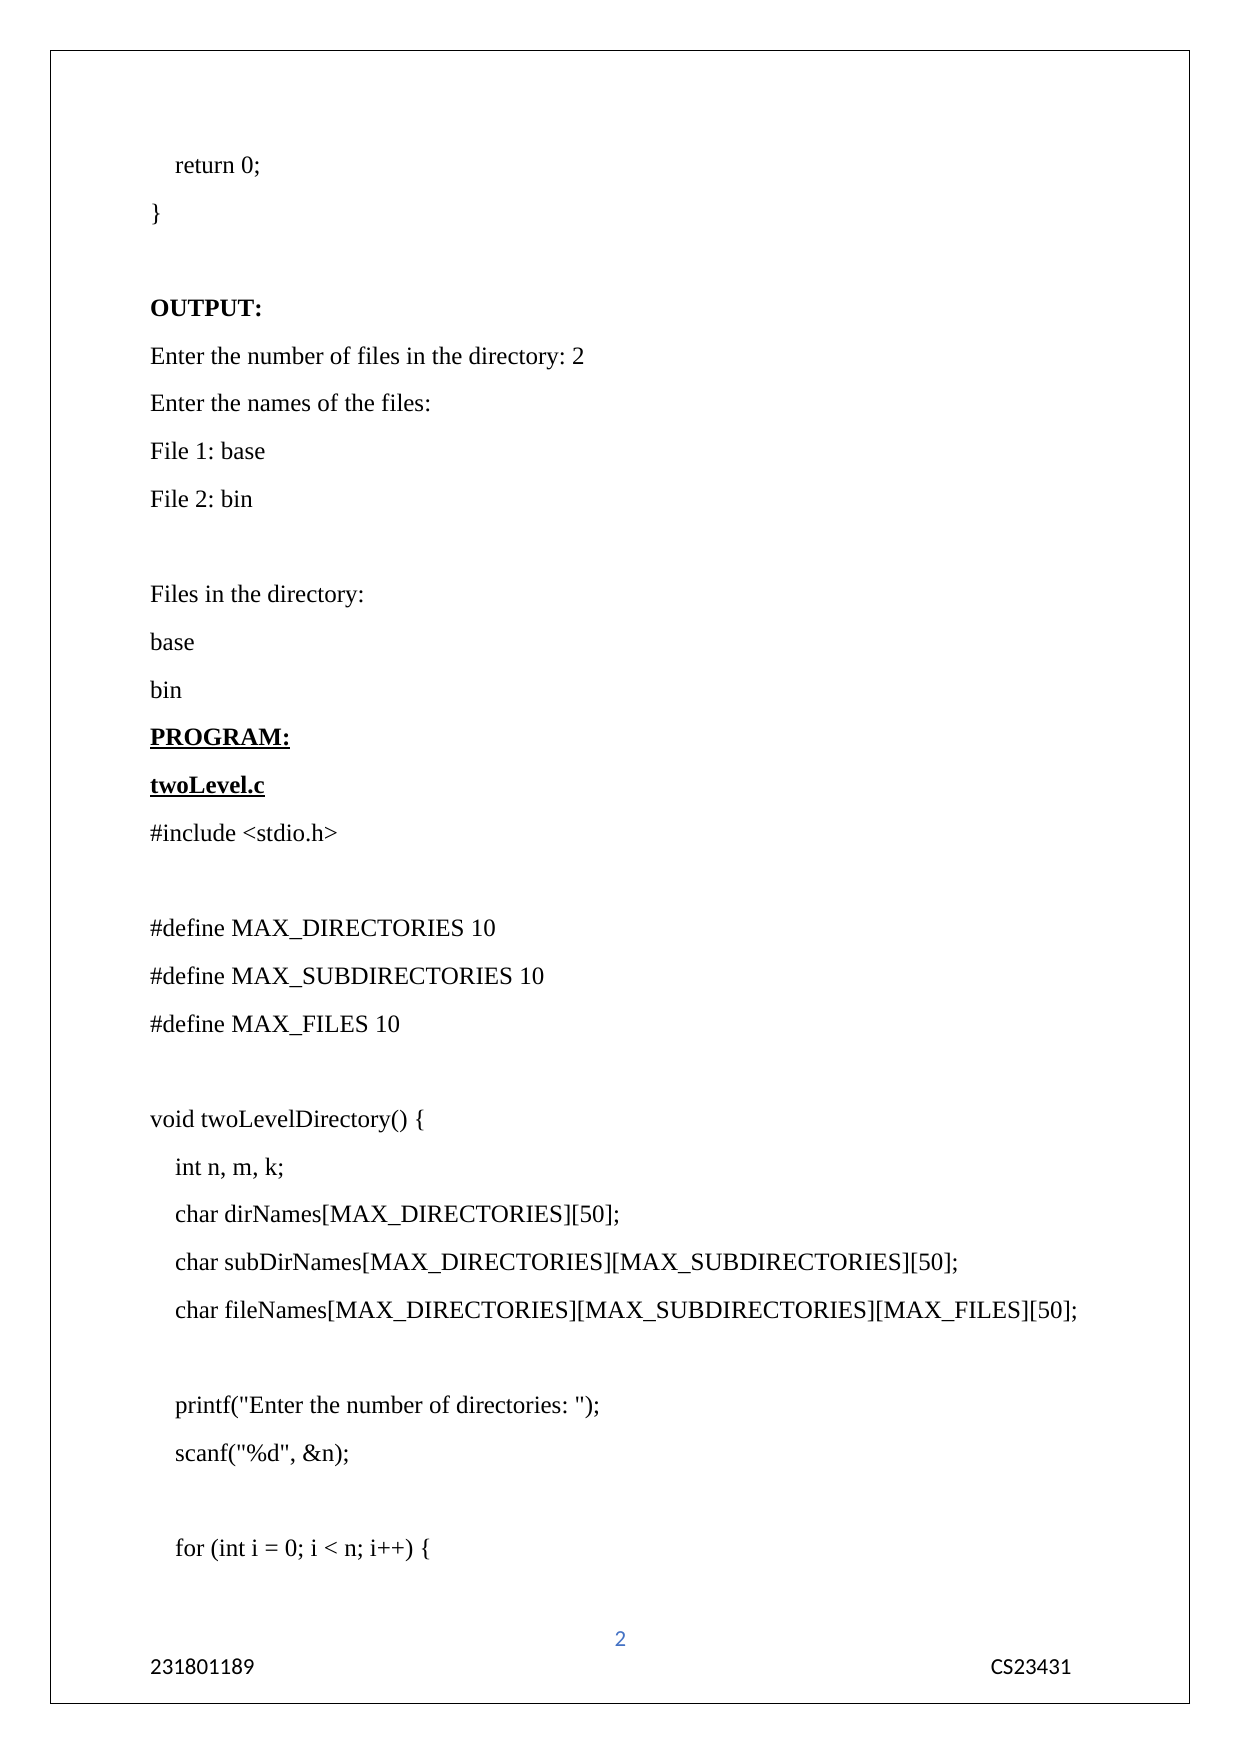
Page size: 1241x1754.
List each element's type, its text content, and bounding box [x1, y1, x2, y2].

text twoLevel.c [150, 770, 1090, 799]
text #define MAX_DIRECTORIES 10 [150, 913, 1090, 942]
text File 1: base [150, 436, 1090, 465]
text Enter the number of files in the directory: 2 [150, 341, 1090, 369]
text int n, m, k; [150, 1152, 1090, 1181]
text scanf("%d", &n); [150, 1438, 1090, 1467]
text char dirNames[MAX_DIRECTORIES][50]; [150, 1199, 1090, 1228]
text Files in the directory: [150, 579, 1090, 608]
text File 2: bin [150, 484, 1090, 513]
text base [150, 627, 1090, 656]
text void twoLevelDirectory() { [150, 1104, 1090, 1133]
text printf("Enter the number of directories: "); [150, 1390, 1090, 1419]
text PROGRAM: [150, 722, 1090, 751]
text bin [150, 675, 1090, 703]
text char subDirNames[MAX_DIRECTORIES][MAX_SUBDIRECTORIES][50]; [150, 1247, 1090, 1276]
text } [150, 198, 1090, 226]
text return 0; [150, 150, 1090, 179]
text #define MAX_SUBDIRECTORIES 10 [150, 961, 1090, 990]
text Enter the names of the files: [150, 388, 1090, 417]
text for (int i = 0; i < n; i++) { [150, 1533, 1090, 1562]
text #include <stdio.h> [150, 818, 1090, 847]
text char fileNames[MAX_DIRECTORIES][MAX_SUBDIRECTORIES][MAX_FILES][50]; [150, 1295, 1090, 1324]
text #define MAX_FILES 10 [150, 1009, 1090, 1037]
text OUTPUT: [150, 293, 1090, 322]
